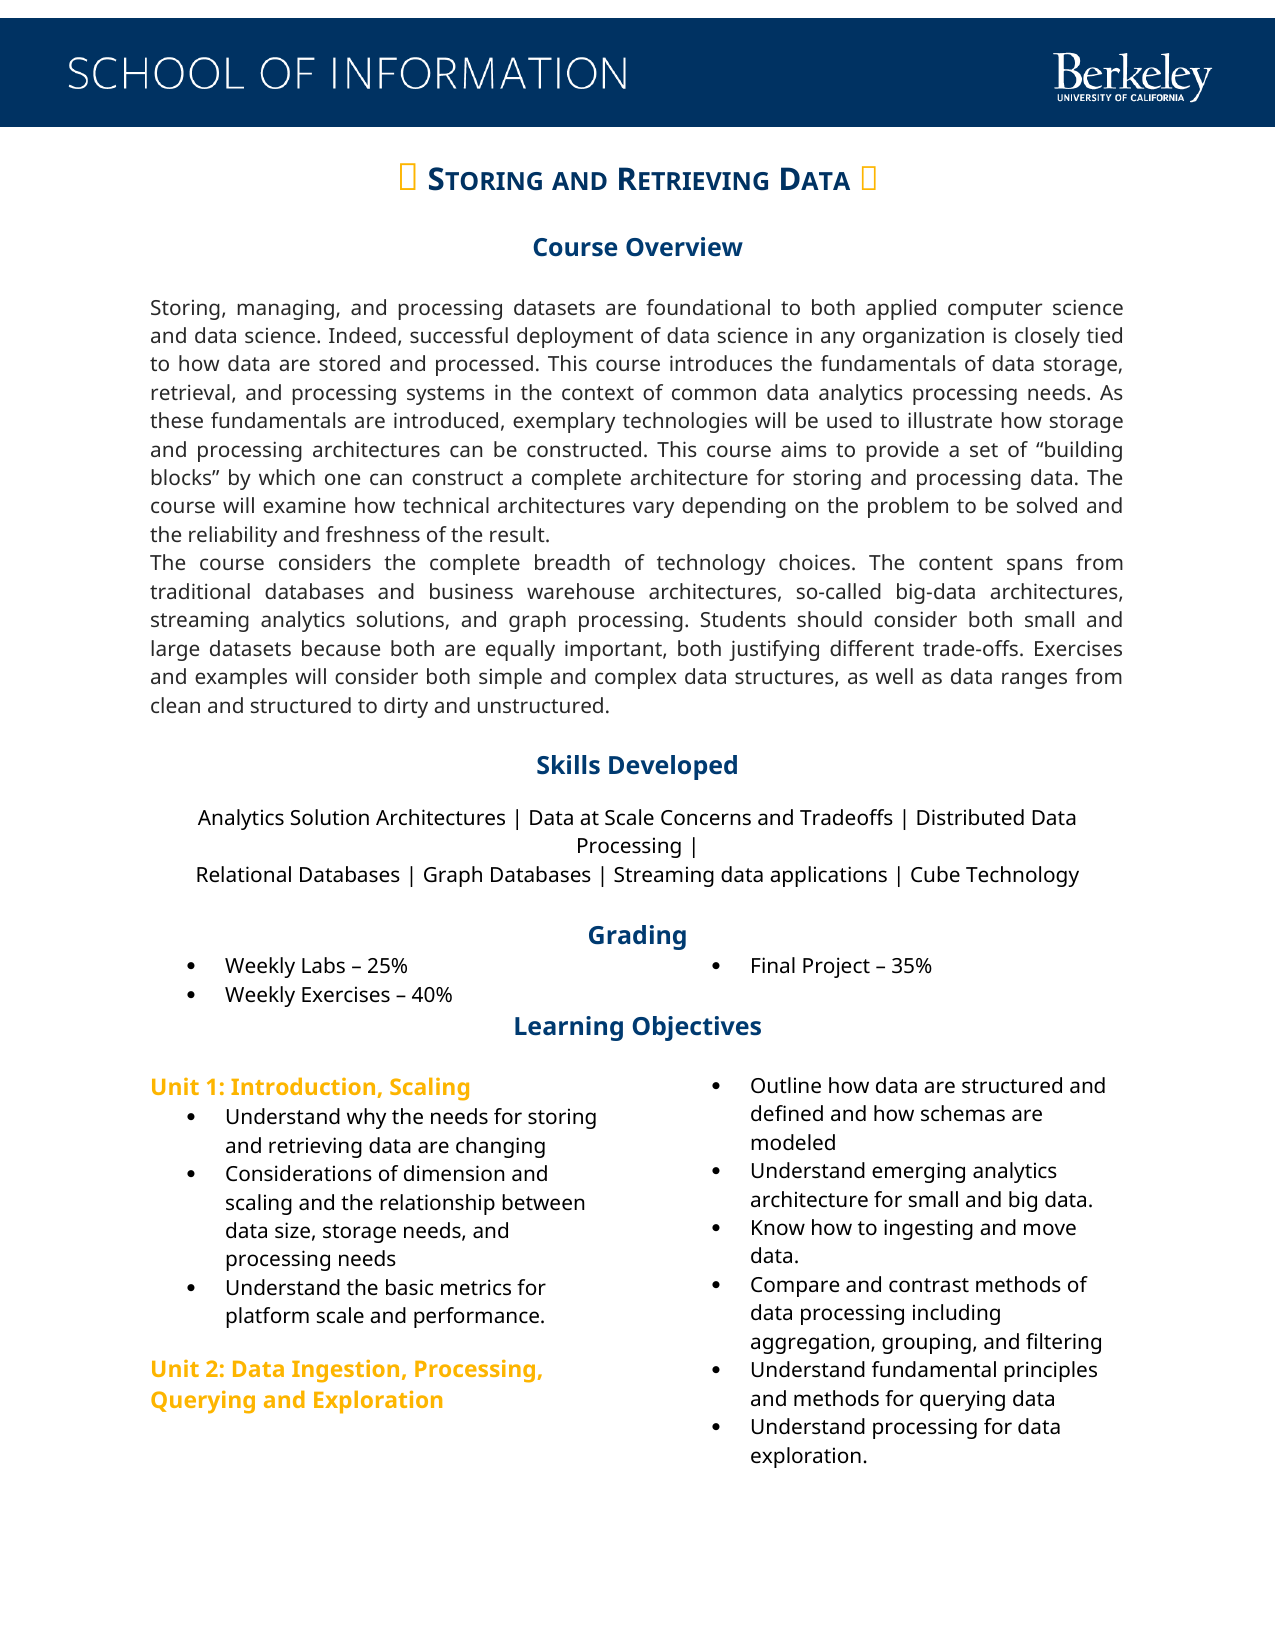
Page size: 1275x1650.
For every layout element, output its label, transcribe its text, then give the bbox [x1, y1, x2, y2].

list Considerations of dimension and scaling and the relationship between data size, storage needs, and processing needs [187, 1159, 600, 1273]
text The course considers the complete breadth of technology choices. The content spans from traditional databases and business warehouse architectures, so-called big-data architectures, streaming analytics solutions, and graph processing. Students should consider both small and large datasets because both are equally important, both justifying different trade-offs. Exercises and examples will consider both simple and complex data structures, as well as data ranges from clean and structured to dirty and unstructured. [150, 548, 1125, 719]
text Unit 1: Introduction, Scaling [150, 1071, 600, 1102]
list Understand emerging analytics architecture for small and big data. [712, 1156, 1125, 1213]
list Know how to ingesting and move data. [712, 1213, 1125, 1270]
list Compare and contrast methods of data processing including aggregation, grouping, and filtering [712, 1270, 1125, 1355]
list Understand fundamental principles and methods for querying data [712, 1355, 1125, 1412]
list Understand why the needs for storing and retrieving data are changing [187, 1102, 600, 1159]
list Understand the basic metrics for platform scale and performance. [187, 1273, 600, 1330]
text Relational Databases | Graph Databases | Streaming data applications | Cube Technology [150, 860, 1125, 888]
picture [0, 18, 1275, 127]
text Unit 2: Data Ingestion, Processing, Querying and Exploration [150, 1352, 600, 1415]
text  Storing and Retrieving Data  [150, 150, 1125, 201]
text Learning Objectives [150, 1008, 1125, 1042]
text Storing, managing, and processing datasets are foundational to both applied computer science and data science. Indeed, successful deployment of data science in any organization is closely tied to how data are stored and processed. This course introduces the fundamentals of data storage, retrieval, and processing systems in the context of common data analytics processing needs. As these fundamentals are introduced, exemplary technologies will be used to illustrate how storage and processing architectures can be constructed. This course aims to provide a set of “building blocks” by which one can construct a complete architecture for storing and processing data. The course will examine how technical architectures vary depending on the problem to be solved and the reliability and freshness of the result. [150, 293, 1125, 548]
text Skills Developed [150, 748, 1125, 782]
list Outline how data are structured and defined and how schemas are modeled [712, 1071, 1125, 1156]
list Weekly Labs – 25% [187, 951, 600, 980]
list Weekly Exercises – 40% [187, 980, 600, 1008]
list Understand processing for data exploration. [712, 1412, 1125, 1469]
text Grading [150, 917, 1125, 951]
text Course Overview [150, 230, 1125, 264]
list Final Project – 35% [712, 951, 1125, 980]
text Analytics Solution Architectures | Data at Scale Concerns and Tradeoffs | Distributed Data Processing | [150, 803, 1125, 860]
